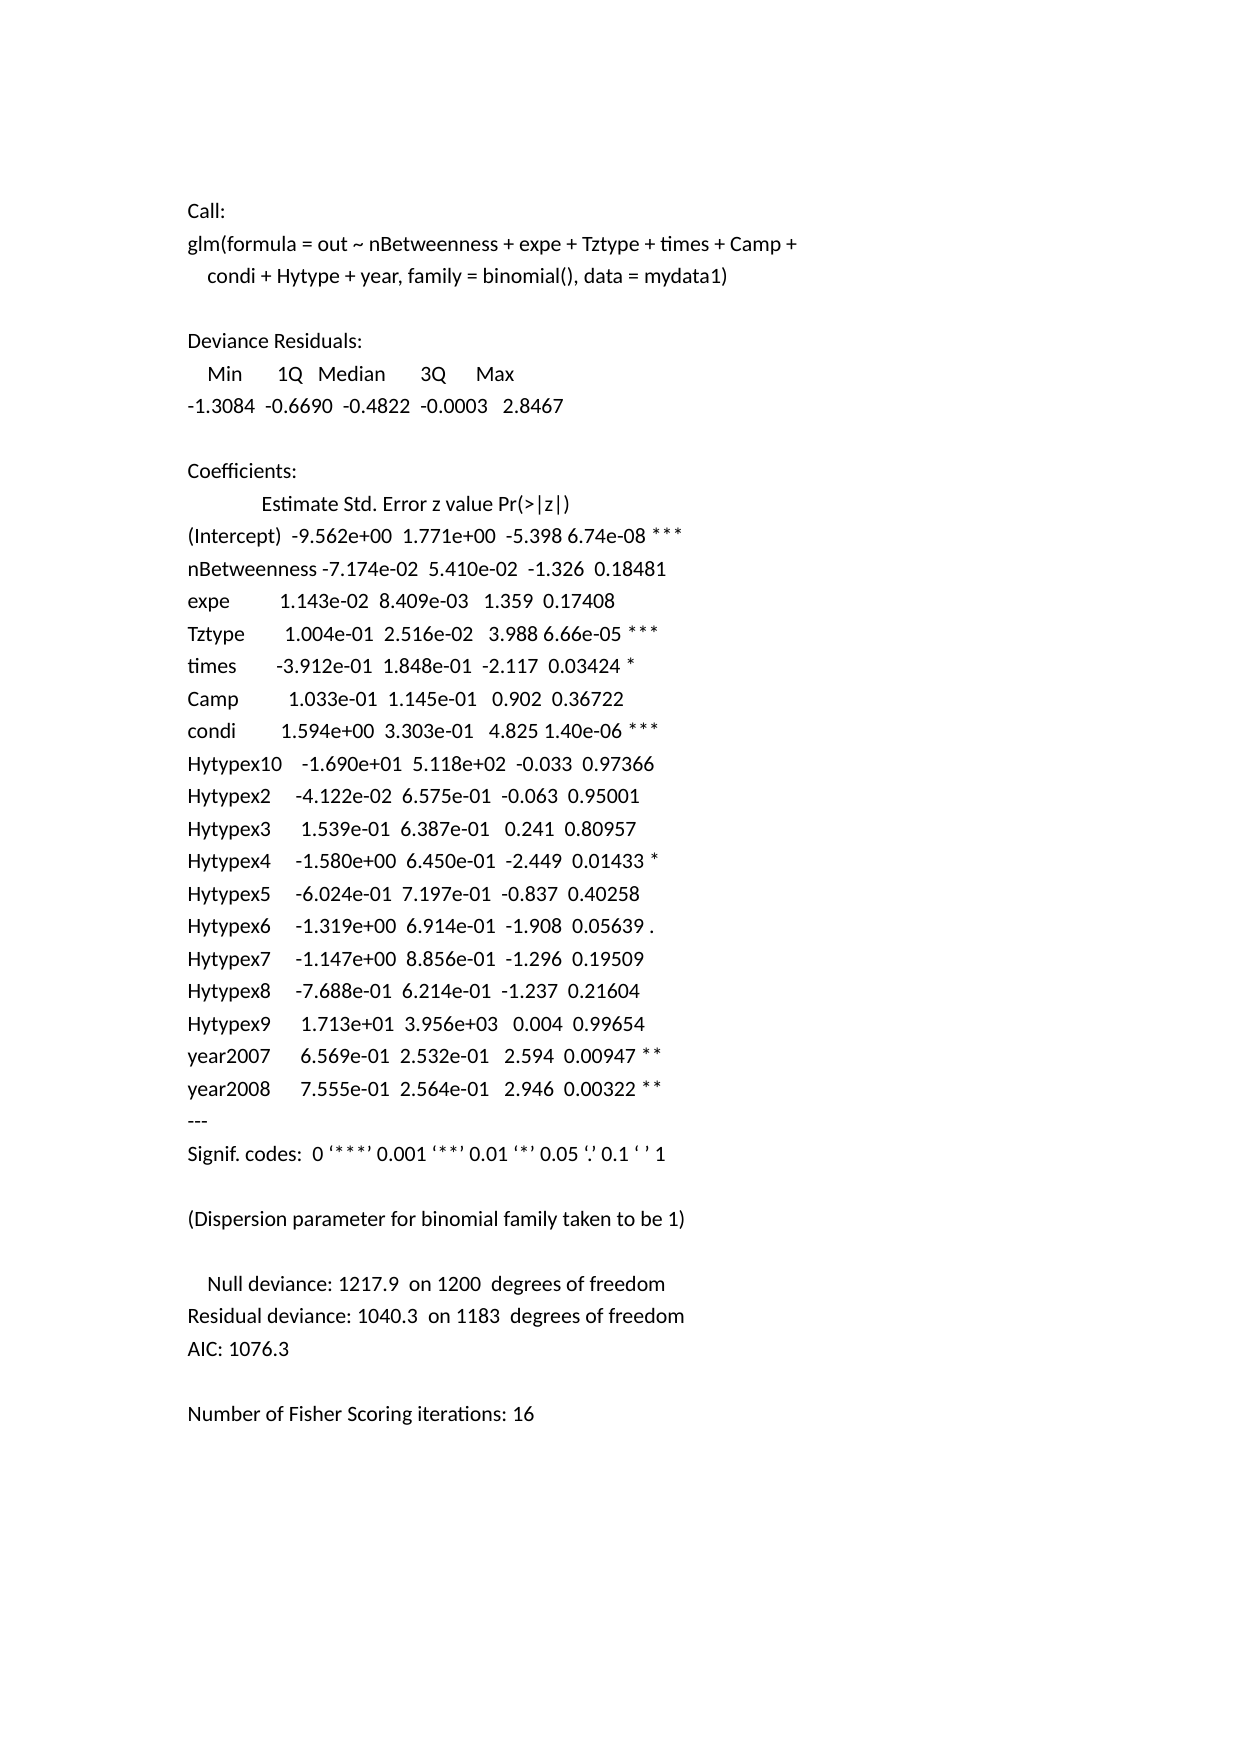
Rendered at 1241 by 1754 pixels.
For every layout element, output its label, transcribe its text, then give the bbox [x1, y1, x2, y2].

text glm(formula = out ~ nBetweenness + expe + Tztype + times + Camp + [187, 227, 1053, 259]
text nBetweenness -7.174e-02 5.410e-02 -1.326 0.18481 [187, 552, 1053, 584]
text (Dispersion parameter for binomial family taken to be 1) [187, 1202, 1053, 1234]
text Hytypex3 1.539e-01 6.387e-01 0.241 0.80957 [187, 812, 1053, 844]
text Hytypex5 -6.024e-01 7.197e-01 -0.837 0.40258 [187, 877, 1053, 909]
text Hytypex2 -4.122e-02 6.575e-01 -0.063 0.95001 [187, 779, 1053, 812]
text Hytypex4 -1.580e+00 6.450e-01 -2.449 0.01433 * [187, 844, 1053, 877]
text (Intercept) -9.562e+00 1.771e+00 -5.398 6.74e-08 *** [187, 519, 1053, 552]
text Camp 1.033e-01 1.145e-01 0.902 0.36722 [187, 682, 1053, 714]
text -1.3084 -0.6690 -0.4822 -0.0003 2.8467 [187, 389, 1053, 422]
text Number of Fisher Scoring iterations: 16 [187, 1397, 1053, 1429]
text Hytypex10 -1.690e+01 5.118e+02 -0.033 0.97366 [187, 747, 1053, 779]
text Hytypex8 -7.688e-01 6.214e-01 -1.237 0.21604 [187, 974, 1053, 1007]
text Tztype 1.004e-01 2.516e-02 3.988 6.66e-05 *** [187, 617, 1053, 649]
text expe 1.143e-02 8.409e-03 1.359 0.17408 [187, 584, 1053, 617]
text Residual deviance: 1040.3 on 1183 degrees of freedom [187, 1299, 1053, 1332]
text year2007 6.569e-01 2.532e-01 2.594 0.00947 ** [187, 1039, 1053, 1072]
text Estimate Std. Error z value Pr(>|z|) [187, 487, 1053, 519]
text year2008 7.555e-01 2.564e-01 2.946 0.00322 ** [187, 1072, 1053, 1104]
text AIC: 1076.3 [187, 1332, 1053, 1364]
text Min 1Q Median 3Q Max [187, 357, 1053, 389]
text condi 1.594e+00 3.303e-01 4.825 1.40e-06 *** [187, 714, 1053, 747]
text times -3.912e-01 1.848e-01 -2.117 0.03424 * [187, 649, 1053, 682]
text --- [187, 1104, 1053, 1137]
text Deviance Residuals: [187, 324, 1053, 357]
text Hytypex9 1.713e+01 3.956e+03 0.004 0.99654 [187, 1007, 1053, 1039]
text Signif. codes: 0 ‘***’ 0.001 ‘**’ 0.01 ‘*’ 0.05 ‘.’ 0.1 ‘ ’ 1 [187, 1137, 1053, 1169]
text Coefficients: [187, 454, 1053, 487]
text Hytypex6 -1.319e+00 6.914e-01 -1.908 0.05639 . [187, 909, 1053, 942]
text Hytypex7 -1.147e+00 8.856e-01 -1.296 0.19509 [187, 942, 1053, 974]
text condi + Hytype + year, family = binomial(), data = mydata1) [187, 259, 1053, 292]
text Null deviance: 1217.9 on 1200 degrees of freedom [187, 1267, 1053, 1299]
text Call: [187, 194, 1053, 227]
